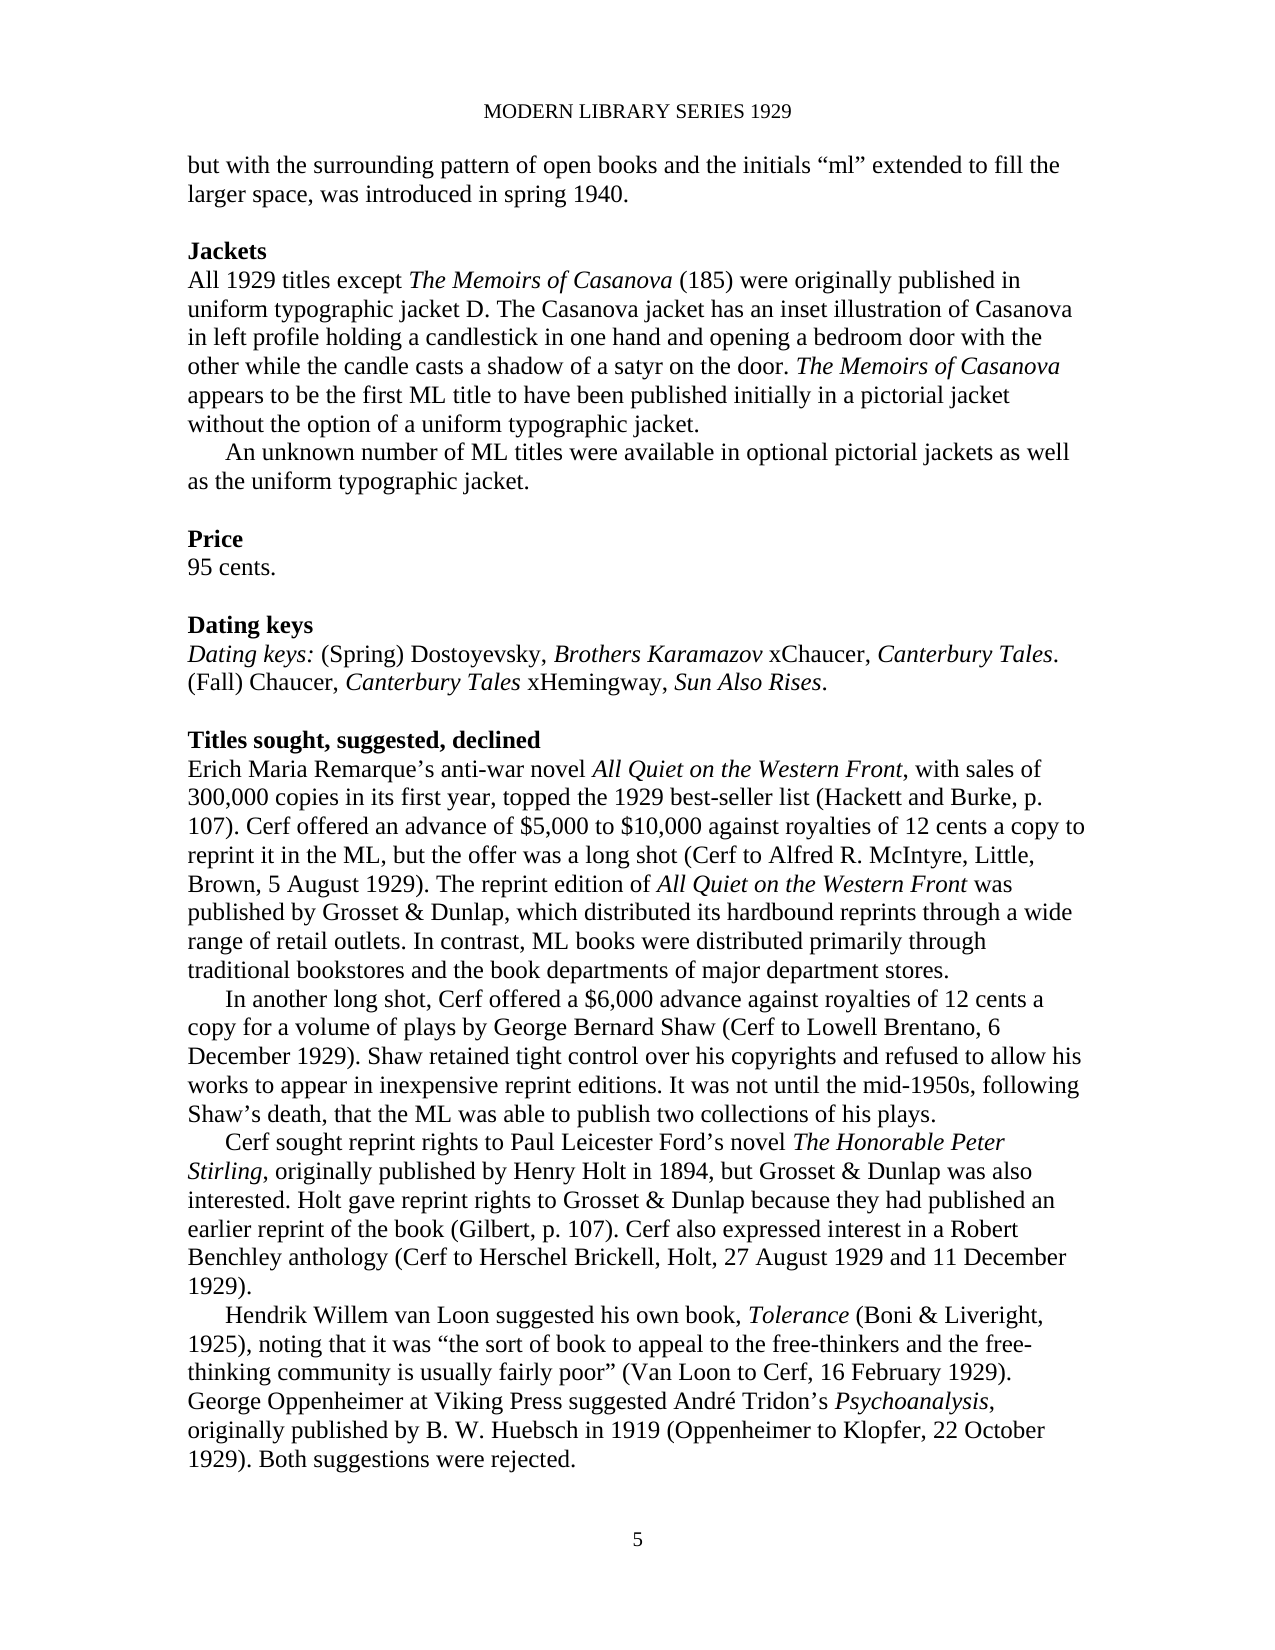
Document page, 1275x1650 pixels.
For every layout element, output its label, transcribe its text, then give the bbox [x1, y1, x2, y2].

text In another long shot, Cerf offered a $6,000 advance against royalties of 12 cents a copy for a volume of plays by George Bernard Shaw (Cerf to Lowell Brentano, 6 December 1929). Shaw retained tight control over his copyrights and refused to allow his works to appear in inexpensive reprint editions. It was not until the mid-1950s, following Shaw’s death, that the ML was able to publish two collections of his plays. [187, 984, 1087, 1127]
text Dating keys: (Spring) Dostoyevsky, Brothers Karamazov xChaucer, Canterbury Tales. (Fall) Chaucer, Canterbury Tales xHemingway, Sun Also Rises. [187, 639, 1087, 696]
text Erich Maria Remarque’s anti-war novel All Quiet on the Western Front, with sales of 300,000 copies in its first year, topped the 1929 best-seller list (Hackett and Burke, p. 107). Cerf offered an advance of $5,000 to $10,000 against royalties of 12 cents a copy to reprint it in the ML, but the offer was a long shot (Cerf to Alfred R. McIntyre, Little, Brown, 5 August 1929). The reprint edition of All Quiet on the Western Front was published by Grosset & Dunlap, which distributed its hardbound reprints through a wide range of retail outlets. In contrast, ML books were distributed primarily through traditional bookstores and the book departments of major department stores. [187, 754, 1087, 984]
text Dating keys [187, 610, 1087, 639]
text Titles sought, suggested, declined [187, 725, 1087, 754]
text All 1929 titles except The Memoirs of Casanova (185) were originally published in uniform typographic jacket D. The Casanova jacket has an inset illustration of Casanova in left profile holding a candlestick in one hand and opening a bedroom door with the other while the candle casts a shadow of a satyr on the door. The Memoirs of Casanova appears to be the first ML title to have been published initially in a pictorial jacket without the option of a uniform typographic jacket. [187, 265, 1087, 437]
text Cerf sought reprint rights to Paul Leicester Ford’s novel The Honorable Peter Stirling, originally published by Henry Holt in 1894, but Grosset & Dunlap was also interested. Holt gave reprint rights to Grosset & Dunlap because they had published an earlier reprint of the book (Gilbert, p. 107). Cerf also expressed interest in a Robert Benchley anthology (Cerf to Herschel Brickell, Holt, 27 August 1929 and 11 December 1929). [187, 1127, 1087, 1300]
text Jackets [187, 236, 1087, 265]
text Hendrik Willem van Loon suggested his own book, Tolerance (Boni & Liveright, 1925), noting that it was “the sort of book to appeal to the free-thinkers and the free-thinking community is usually fairly poor” (Van Loon to Cerf, 16 February 1929). George Oppenheimer at Viking Press suggested André Tridon’s Psychoanalysis, originally published by B. W. Huebsch in 1919 (Oppenheimer to Klopfer, 22 October 1929). Both suggestions were rejected. [187, 1300, 1087, 1472]
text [187, 150, 1087, 207]
text An unknown number of ML titles were available in optional pictorial jackets as well as the uniform typographic jacket. [187, 437, 1087, 495]
text 95 cents. [187, 552, 1087, 581]
text Price [187, 524, 1087, 552]
